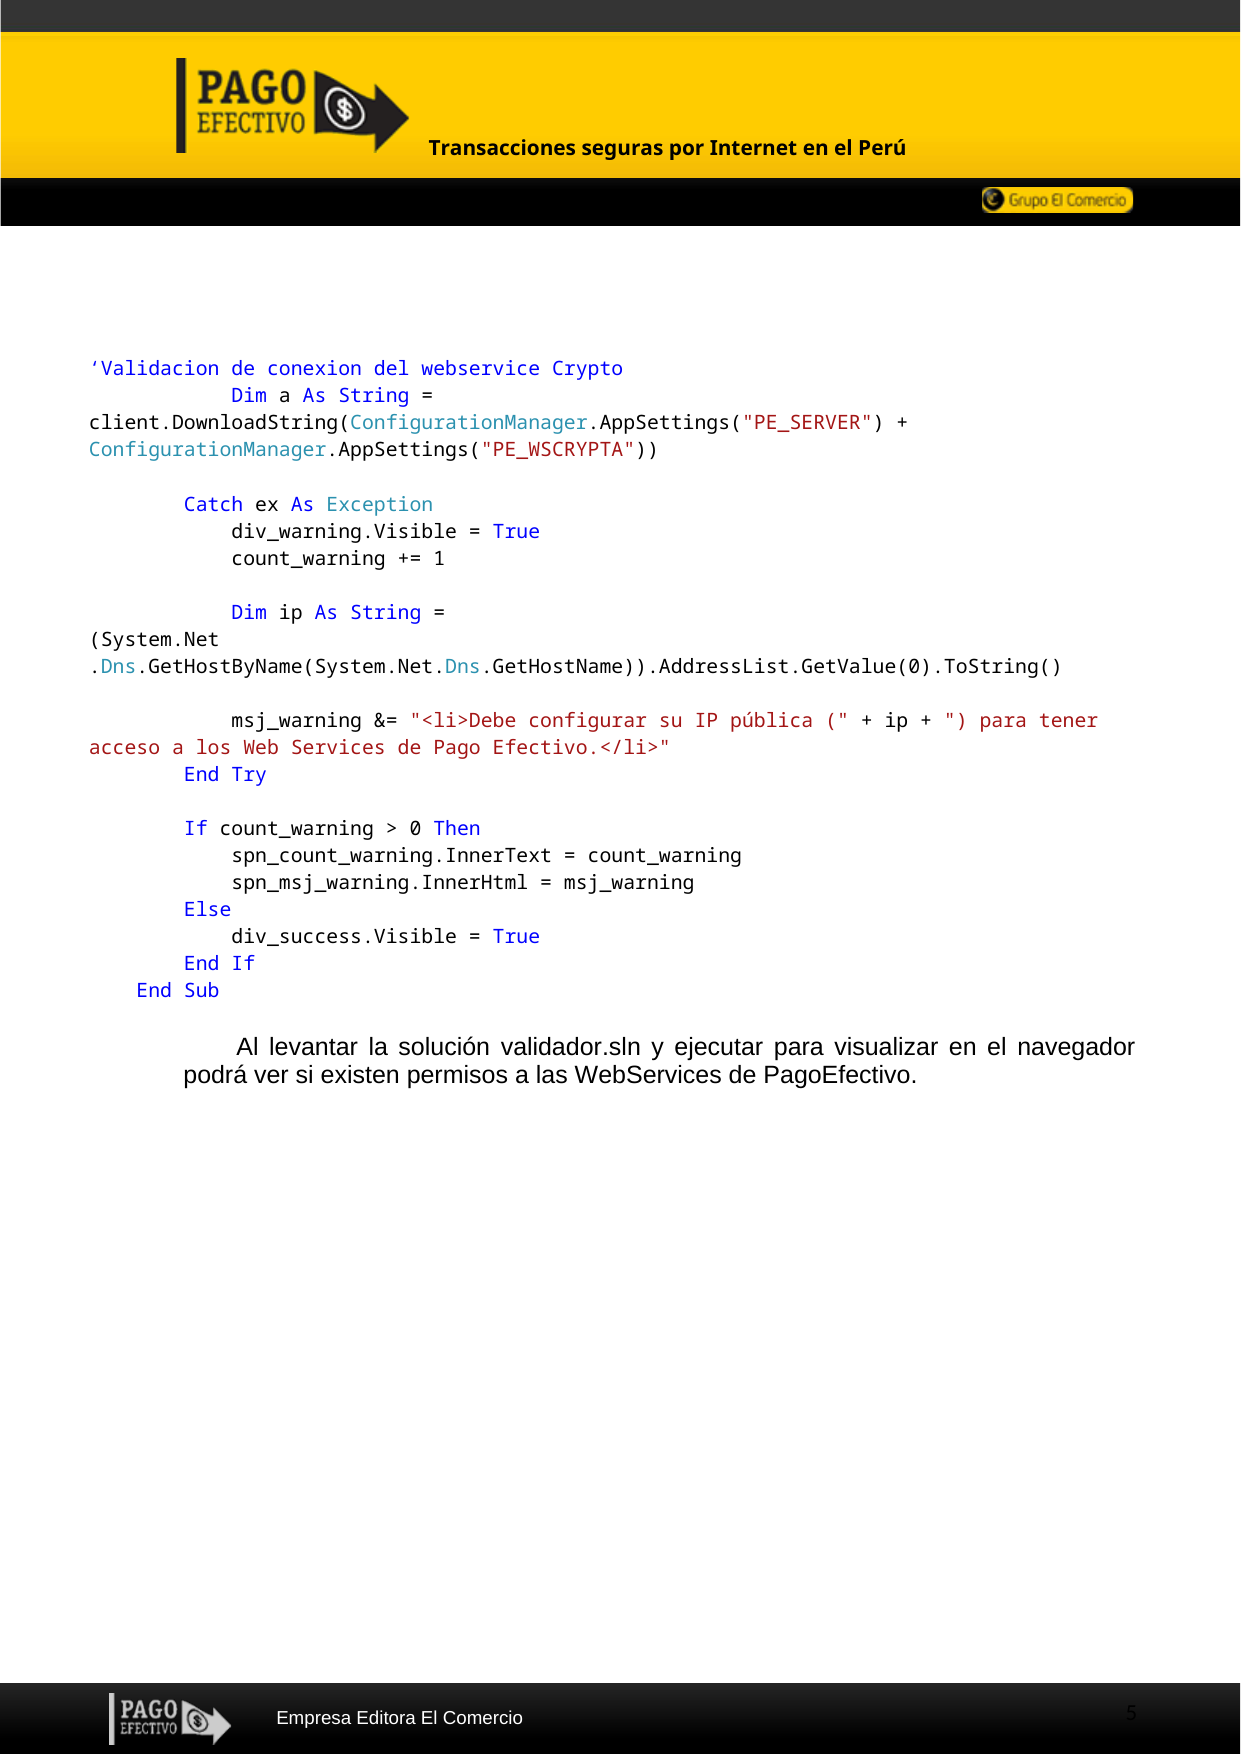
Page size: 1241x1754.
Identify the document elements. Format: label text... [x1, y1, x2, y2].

text spn_msj_warning.InnerHtml = msj_warning [89, 868, 1137, 895]
text End If [89, 949, 1137, 976]
list Al levantar la solución validador.sln y ejecutar para visualizar en el navegador podrá ver si existen permisos a las WebServices de PagoEfectivo. [183, 1032, 1137, 1089]
text msj_warning &= "<li>Debe configurar su IP pública (" + ip + ") para tener acceso a los Web Services de Pago Efectivo.</li>" [89, 706, 1137, 760]
picture [0, 1683, 1241, 1754]
text div_success.Visible = True [89, 922, 1137, 949]
text If count_warning > 0 Then [89, 814, 1137, 841]
text count_warning += 1 [89, 544, 1137, 571]
text Catch ex As Exception [89, 490, 1137, 517]
text spn_count_warning.InnerText = count_warning [89, 841, 1137, 868]
picture [0, 0, 1241, 226]
text Dim a As String = client.DownloadString(ConfigurationManager.AppSettings("PE_SERVER") + ConfigurationManager.AppSettings("PE_WSCRYPTA")) [89, 381, 1137, 462]
text Else [89, 895, 1137, 922]
text Dim ip As String = (System.Net.Dns.GetHostByName(System.Net.Dns.GetHostName)).AddressList.GetValue(0).ToString() [89, 598, 1137, 679]
text ‘Validacion de conexion del webservice Crypto [89, 354, 1137, 381]
text End Try [89, 760, 1137, 787]
text End Sub [89, 976, 1137, 1003]
text div_warning.Visible = True [89, 517, 1137, 544]
